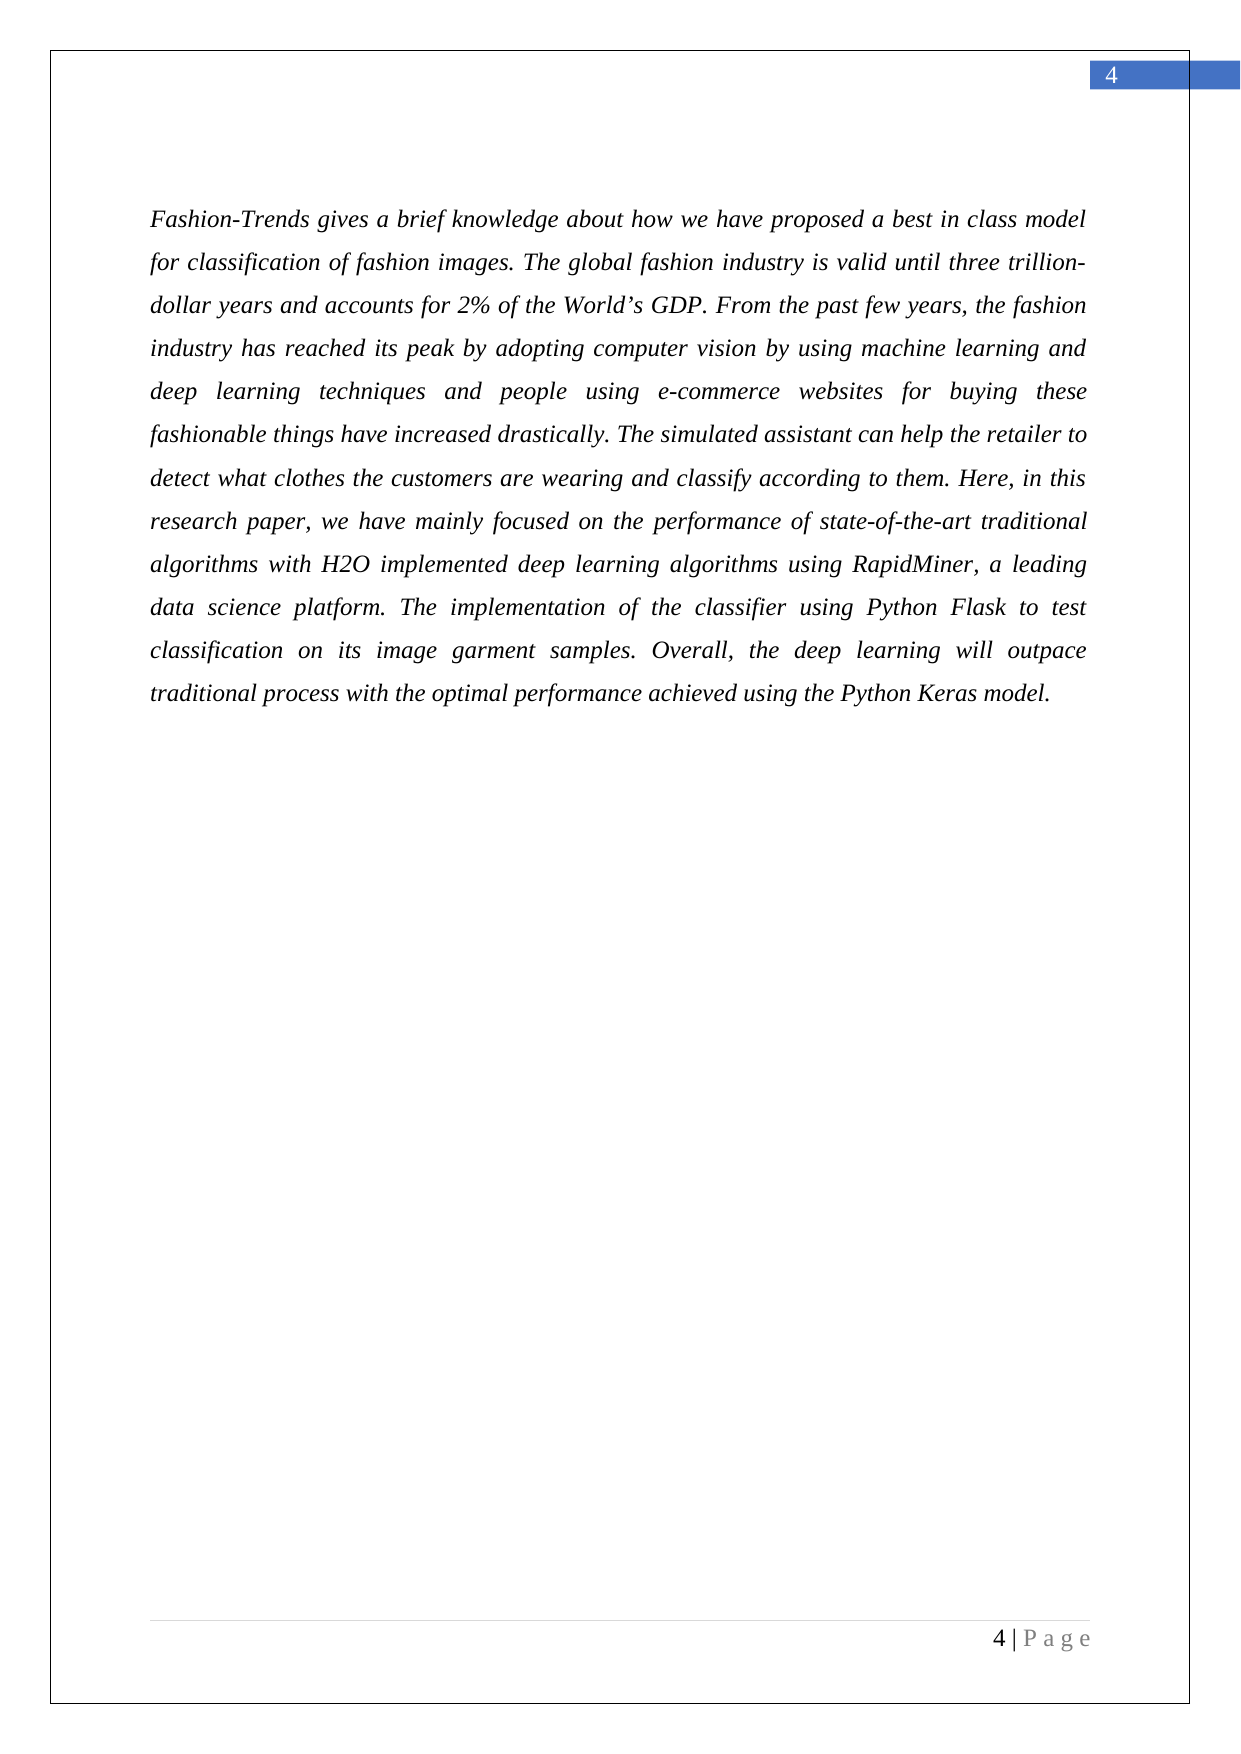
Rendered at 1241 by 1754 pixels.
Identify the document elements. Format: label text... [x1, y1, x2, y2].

text Fashion-Trends gives a brief knowledge about how we have proposed a best in class model for classification of fashion images. The global fashion industry is valid until three trillion-dollar years and accounts for 2% of the World’s GDP. From the past few years, the fashion industry has reached its peak by adopting computer vision by using machine learning and deep learning techniques and people using e-commerce websites for buying these fashionable things have increased drastically. The simulated assistant can help the retailer to detect what clothes the customers are wearing and classify according to them. Here, in this research paper, we have mainly focused on the performance of state-of-the-art traditional algorithms with H2O implemented deep learning algorithms using RapidMiner, a leading data science platform. The implementation of the classifier using Python Flask to test classification on its image garment samples. Overall, the deep learning will outpace traditional process with the optimal performance achieved using the Python Keras model. [150, 204, 1090, 707]
